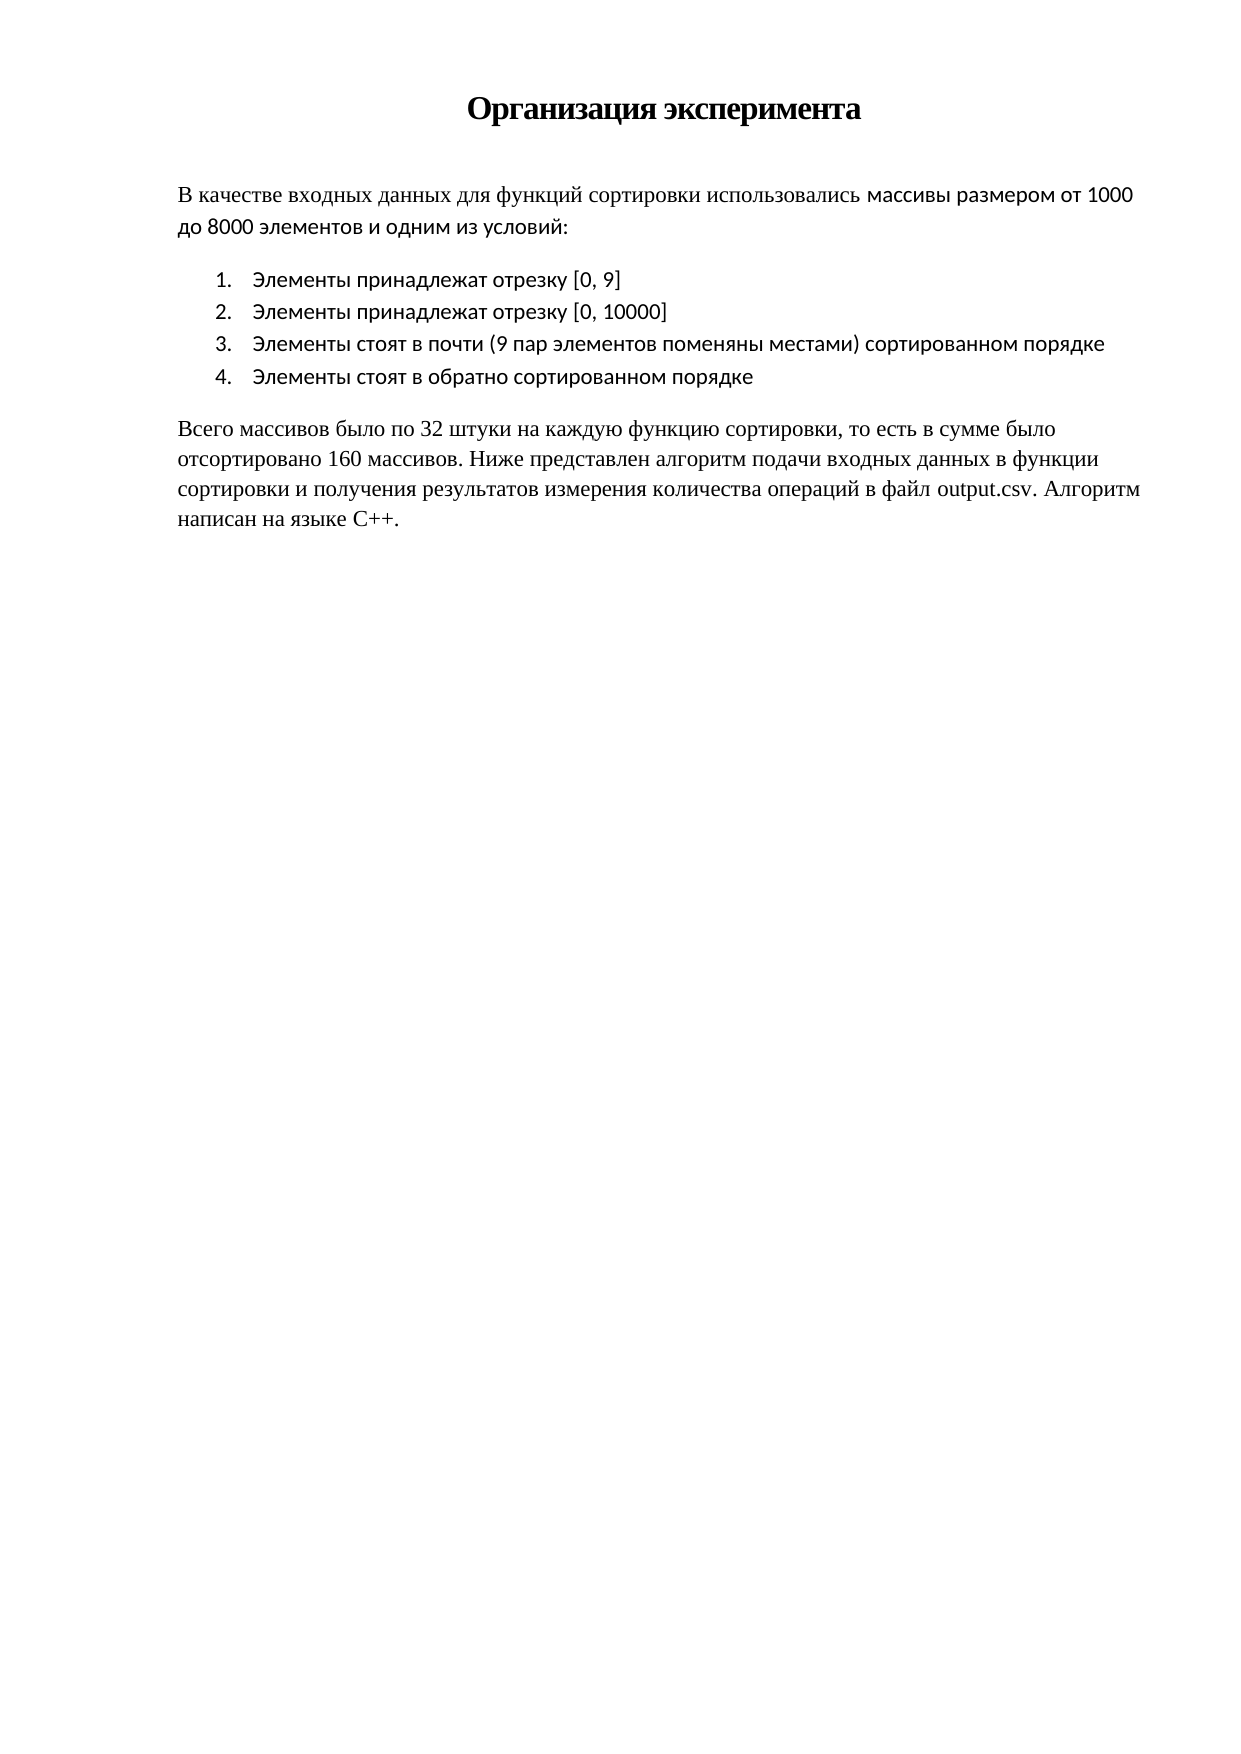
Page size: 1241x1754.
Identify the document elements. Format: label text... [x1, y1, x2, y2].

title Организация эксперимента [177, 89, 1152, 127]
text В качестве входных данных для функций сортировки использовались массивы размером от 1000 до 8000 элементов и одним из условий: [177, 180, 1152, 240]
list Элементы стоят в обратно сортированном порядке [215, 362, 1152, 390]
list Элементы стоят в почти (9 пар элементов поменяны местами) сортированном порядке [215, 329, 1152, 358]
list Элементы принадлежат отрезку [0, 9] [215, 265, 1152, 293]
text Всего массивов было по 32 штуки на каждую функцию сортировки, то есть в сумме было отсортировано 160 массивов. Ниже представлен алгоритм подачи входных данных в функции сортировки и получения результатов измерения количества операций в файл output.csv. Алгоритм написан на языке C++. [177, 415, 1152, 532]
list Элементы принадлежат отрезку [0, 10000] [215, 297, 1152, 325]
